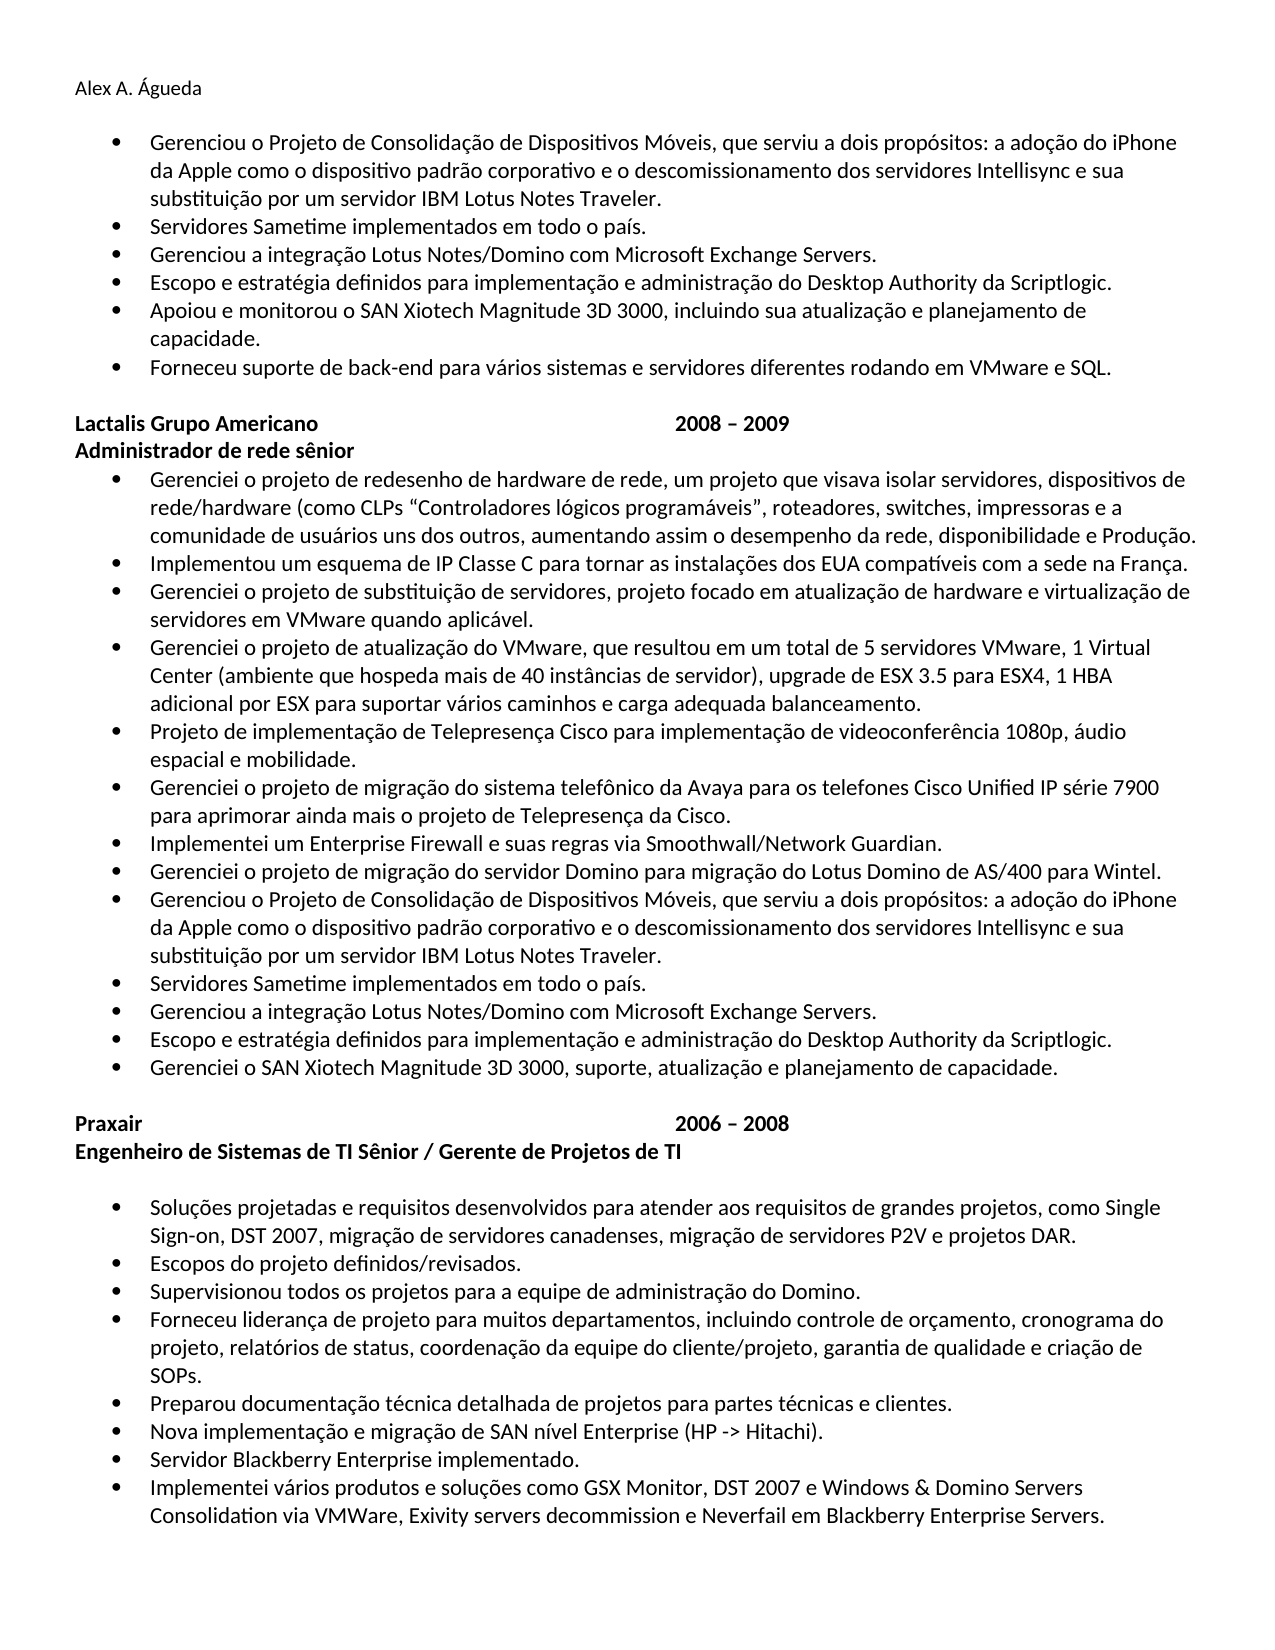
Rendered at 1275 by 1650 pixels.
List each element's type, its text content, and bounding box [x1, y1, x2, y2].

list Servidor Blackberry Enterprise implementado. [112, 1445, 1200, 1473]
list Implementou um esquema de IP Classe C para tornar as instalações dos EUA compatíveis com a sede na França. [112, 549, 1200, 577]
list Supervisionou todos os projetos para a equipe de administração do Domino. [112, 1277, 1200, 1305]
list Soluções projetadas e requisitos desenvolvidos para atender aos requisitos de grandes projetos, como Single Sign-on, DST 2007, migração de servidores canadenses, migração de servidores P2V e projetos DAR. [112, 1193, 1200, 1249]
list Implementei um Enterprise Firewall e suas regras via Smoothwall/Network Guardian. [112, 829, 1200, 857]
list Servidores Sametime implementados em todo o país. [112, 969, 1200, 997]
list Gerenciei o projeto de substituição de servidores, projeto focado em atualização de hardware e virtualização de servidores em VMware quando aplicável. [112, 577, 1200, 633]
list Gerenciei o projeto de redesenho de hardware de rede, um projeto que visava isolar servidores, dispositivos de rede/hardware (como CLPs “Controladores lógicos programáveis”, roteadores, switches, impressoras e a comunidade de usuários uns dos outros, aumentando assim o desempenho da rede, disponibilidade e Produção. [112, 465, 1200, 549]
text Praxair 2006 – 2008 [75, 1109, 1200, 1137]
list Gerenciou o Projeto de Consolidação de Dispositivos Móveis, que serviu a dois propósitos: a adoção do iPhone da Apple como o dispositivo padrão corporativo e o descomissionamento dos servidores Intellisync e sua substituição por um servidor IBM Lotus Notes Traveler. [112, 128, 1200, 212]
list Projeto de implementação de Telepresença Cisco para implementação de videoconferência 1080p, áudio espacial e mobilidade. [112, 717, 1200, 773]
text Administrador de rede sênior [75, 437, 1200, 465]
list Gerenciei o projeto de migração do servidor Domino para migração do Lotus Domino de AS/400 para Wintel. [112, 857, 1200, 885]
list Forneceu suporte de back-end para vários sistemas e servidores diferentes rodando em VMware e SQL. [112, 353, 1200, 381]
list Nova implementação e migração de SAN nível Enterprise (HP -> Hitachi). [112, 1417, 1200, 1445]
list Gerenciei o SAN Xiotech Magnitude 3D 3000, suporte, atualização e planejamento de capacidade. [112, 1053, 1200, 1081]
list Implementei vários produtos e soluções como GSX Monitor, DST 2007 e Windows & Domino Servers Consolidation via VMWare, Exivity servers decommission e Neverfail em Blackberry Enterprise Servers. [112, 1473, 1200, 1529]
list Escopo e estratégia definidos para implementação e administração do Desktop Authority da Scriptlogic. [112, 268, 1200, 297]
list Escopos do projeto definidos/revisados. [112, 1249, 1200, 1277]
list Gerenciei o projeto de atualização do VMware, que resultou em um total de 5 servidores VMware, 1 Virtual Center (ambiente que hospeda mais de 40 instâncias de servidor), upgrade de ESX 3.5 para ESX4, 1 HBA adicional por ESX para suportar vários caminhos e carga adequada balanceamento. [112, 633, 1200, 717]
list Preparou documentação técnica detalhada de projetos para partes técnicas e clientes. [112, 1389, 1200, 1417]
list Servidores Sametime implementados em todo o país. [112, 212, 1200, 241]
list Gerenciei o projeto de migração do sistema telefônico da Avaya para os telefones Cisco Unified IP série 7900 para aprimorar ainda mais o projeto de Telepresença da Cisco. [112, 773, 1200, 829]
list Escopo e estratégia definidos para implementação e administração do Desktop Authority da Scriptlogic. [112, 1025, 1200, 1053]
list Gerenciou a integração Lotus Notes/Domino com Microsoft Exchange Servers. [112, 241, 1200, 268]
text Lactalis Grupo Americano 2008 – 2009 [75, 409, 1200, 437]
list Gerenciou a integração Lotus Notes/Domino com Microsoft Exchange Servers. [112, 997, 1200, 1025]
text Engenheiro de Sistemas de TI Sênior / Gerente de Projetos de TI [75, 1137, 1200, 1165]
list Gerenciou o Projeto de Consolidação de Dispositivos Móveis, que serviu a dois propósitos: a adoção do iPhone da Apple como o dispositivo padrão corporativo e o descomissionamento dos servidores Intellisync e sua substituição por um servidor IBM Lotus Notes Traveler. [112, 885, 1200, 969]
list Forneceu liderança de projeto para muitos departamentos, incluindo controle de orçamento, cronograma do projeto, relatórios de status, coordenação da equipe do cliente/projeto, garantia de qualidade e criação de SOPs. [112, 1305, 1200, 1389]
list Apoiou e monitorou o SAN Xiotech Magnitude 3D 3000, incluindo sua atualização e planejamento de capacidade. [112, 297, 1200, 353]
